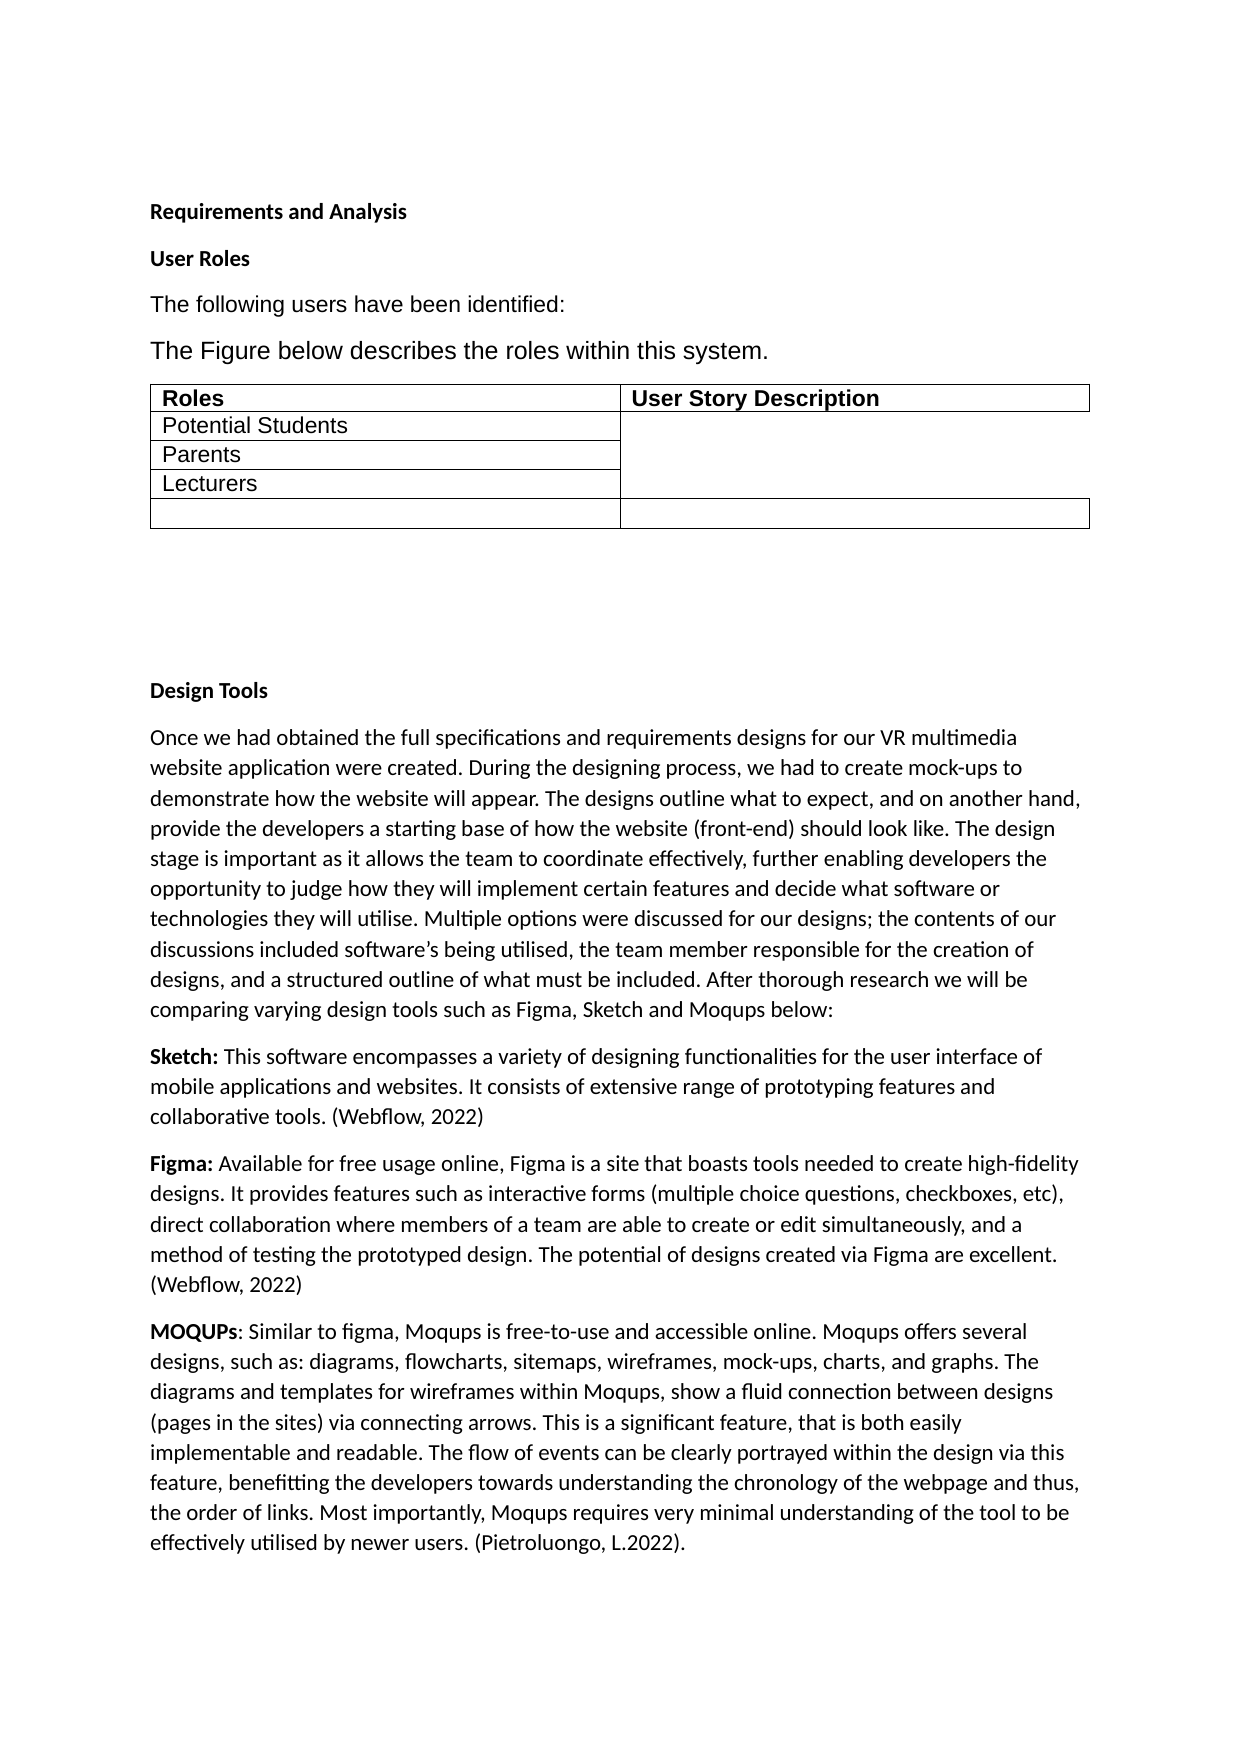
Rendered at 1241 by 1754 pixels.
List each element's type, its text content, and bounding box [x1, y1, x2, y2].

text Once we had obtained the full specifications and requirements designs for our VR multimedia website application were created. During the designing process, we had to create mock-ups to demonstrate how the website will appear. The designs outline what to expect, and on another hand, provide the developers a starting base of how the website (front-end) should look like. The design stage is important as it allows the team to coordinate effectively, further enabling developers the opportunity to judge how they will implement certain features and decide what software or technologies they will utilise. Multiple options were discussed for our designs; the contents of our discussions included software’s being utilised, the team member responsible for the creation of designs, and a structured outline of what must be included. After thorough research we will be comparing varying design tools such as Figma, Sketch and Moqups below: [150, 723, 1090, 1023]
table_cell [621, 499, 1089, 528]
text Design Tools [150, 676, 1090, 704]
text Sketch: This software encompasses a variety of designing functionalities for the user interface of mobile applications and websites. It consists of extensive range of prototyping features and collaborative tools. (Webflow, 2022) [150, 1042, 1090, 1131]
text Requirements and Analysis [150, 197, 1090, 225]
table_header User Story Description [621, 385, 1089, 411]
text User Roles [150, 244, 1090, 272]
text Figma: Available for free usage online, Figma is a site that boasts tools needed to create high-fidelity designs. It provides features such as interactive forms (multiple choice questions, checkboxes, etc), direct collaboration where members of a team are able to create or edit simultaneously, and a method of testing the prototyped design. The potential of designs created via Figma are excellent. (Webflow, 2022) [150, 1149, 1090, 1298]
table_cell Parents [151, 441, 620, 469]
table_header Roles [151, 385, 620, 411]
text The Figure below describes the roles within this system. [150, 336, 1090, 364]
table_cell [151, 499, 620, 528]
text MOQUPs: Similar to figma, Moqups is free-to-use and accessible online. Moqups offers several designs, such as: diagrams, flowcharts, sitemaps, wireframes, mock-ups, charts, and graphs. The diagrams and templates for wireframes within Moqups, show a fluid connection between designs (pages in the sites) via connecting arrows. This is a significant feature, that is both easily implementable and readable. The flow of events can be clearly portrayed within the design via this feature, benefitting the developers towards understanding the chronology of the webpage and thus, the order of links. Most importantly, Moqups requires very minimal understanding of the tool to be effectively utilised by newer users. (Pietroluongo, L.2022). [150, 1317, 1090, 1557]
table_cell Potential Students [151, 412, 620, 440]
table_cell Lecturers [151, 470, 620, 498]
text The following users have been identified: [150, 291, 1090, 317]
